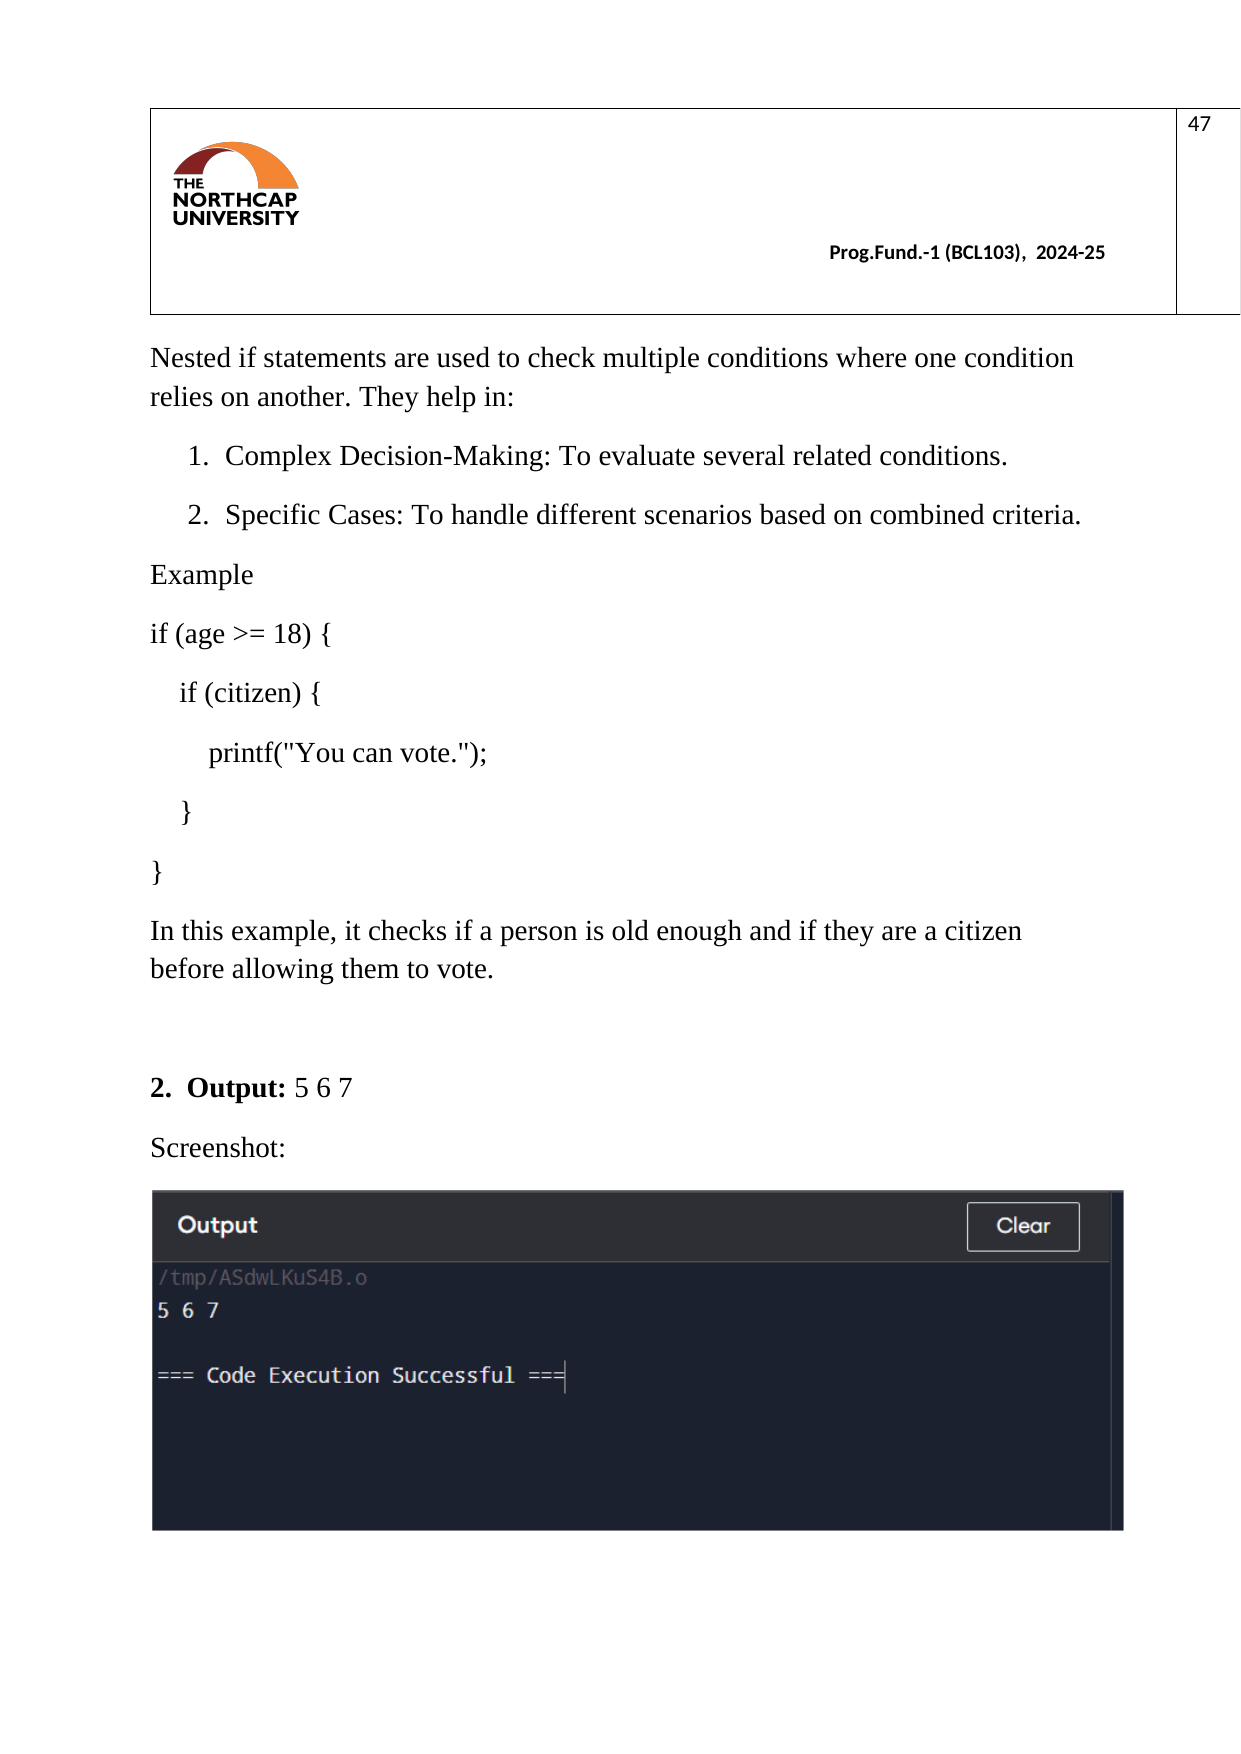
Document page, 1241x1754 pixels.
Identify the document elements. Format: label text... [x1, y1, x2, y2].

text if (citizen) { [150, 676, 1090, 709]
list Specific Cases: To handle different scenarios based on combined criteria. [187, 497, 1090, 531]
text if (age >= 18) { [150, 616, 1090, 650]
text } [150, 854, 1090, 887]
text In this example, it checks if a person is old enough and if they are a citizen before allowing them to vote. [150, 913, 1090, 985]
picture [161, 109, 312, 259]
text printf("You can vote."); [150, 735, 1090, 768]
text 2. Output: 5 6 7 [150, 1070, 1090, 1104]
picture [150, 1189, 1125, 1533]
text } [150, 794, 1090, 828]
text Nested if statements are used to check multiple conditions where one condition relies on another. They help in: [150, 340, 1090, 412]
text Screenshot: [150, 1130, 1090, 1163]
text Example [150, 557, 1090, 590]
list Complex Decision-Making: To evaluate several related conditions. [187, 438, 1090, 472]
